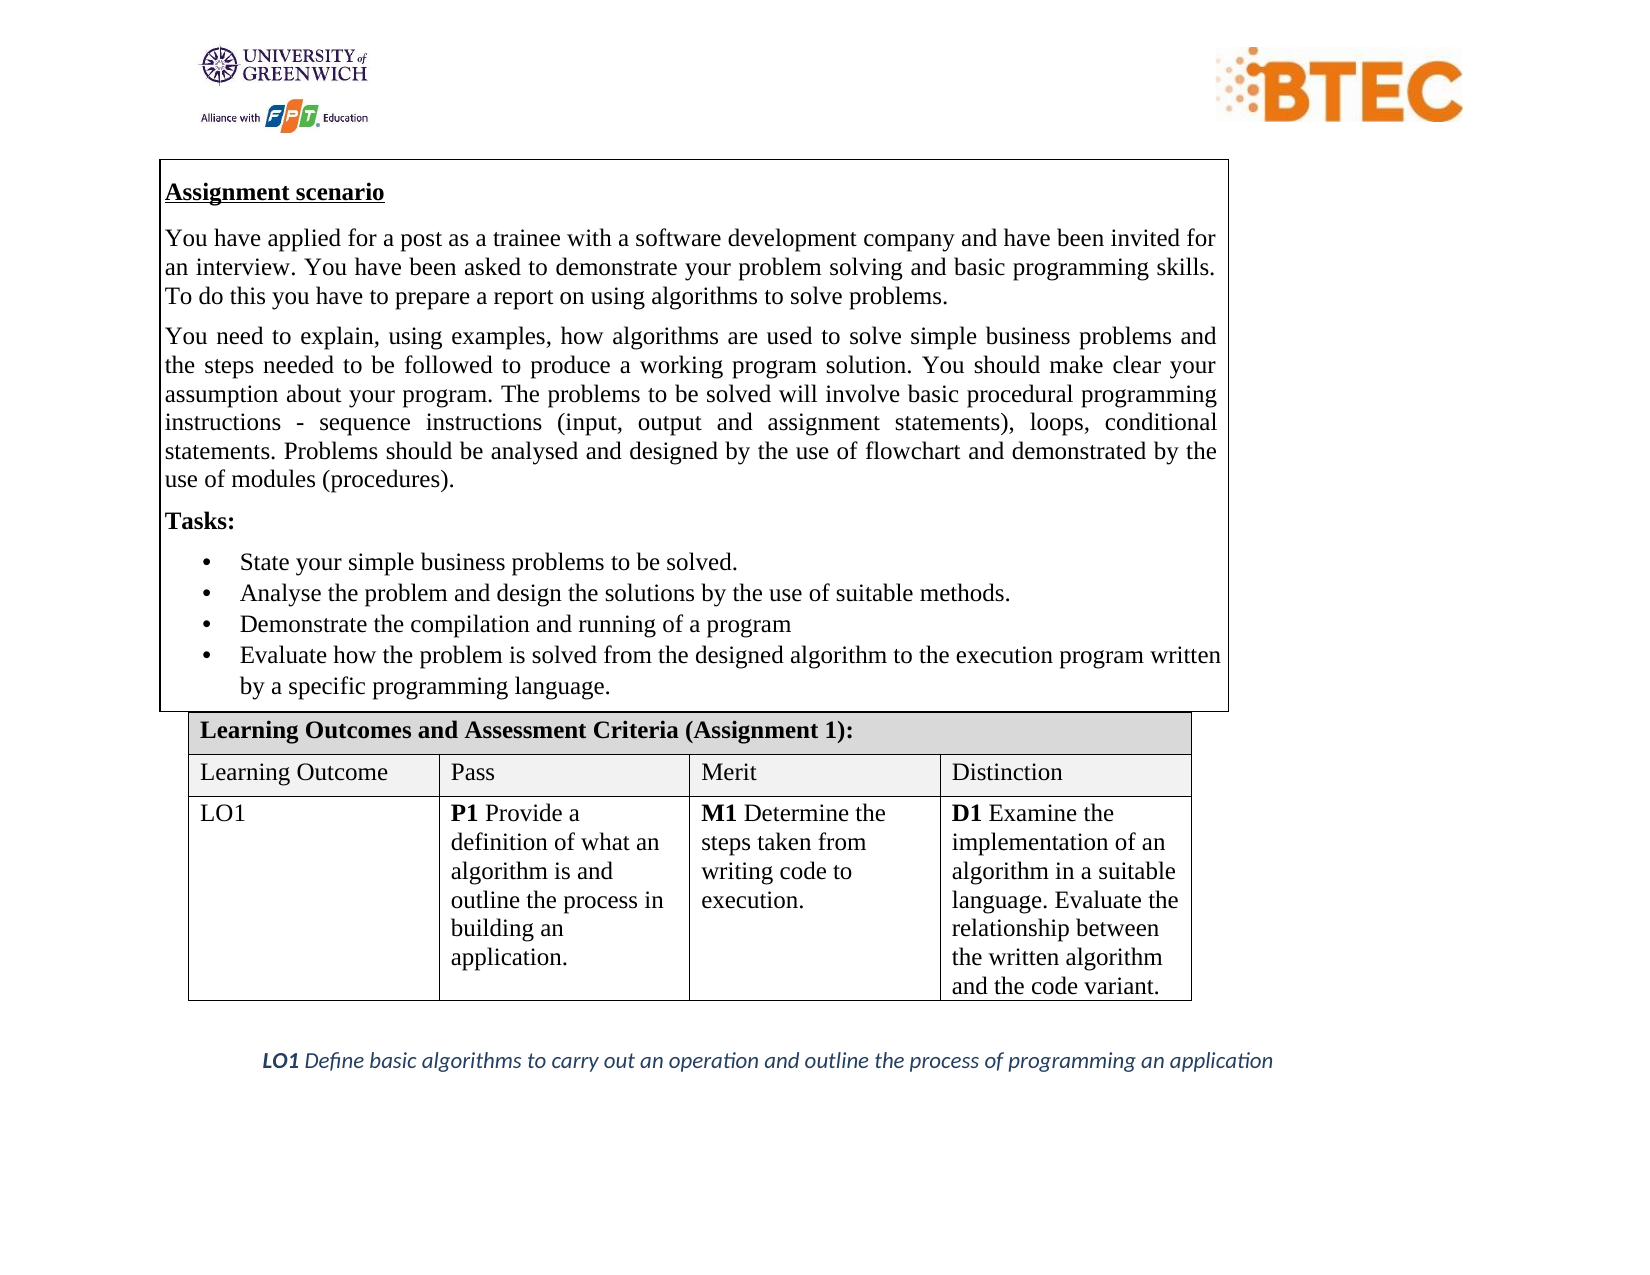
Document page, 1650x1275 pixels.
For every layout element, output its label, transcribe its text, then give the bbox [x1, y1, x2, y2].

table_header Learning Outcomes and Assessment Criteria (Assignment 1): [189, 713, 940, 754]
table_header [940, 713, 1191, 754]
table_cell Assignment scenario You have applied for a post as a trainee with a software development company and have been invited for an interview. You have been asked to demonstrate your problem solving and basic programming skills. To do this you have to prepare a report on using algorithms to solve problems. You need to explain, using examples, how algorithms are used to solve simple business problems and the steps needed to be followed to produce a working program solution. You should make clear your assumption about your program. The problems to be solved will involve basic procedural programming instructions - sequence instructions (input, output and assignment statements), loops, conditional statements. Problems should be analysed and designed by the use of flowchart and demonstrated by the use of modules (procedures). Tasks: State your simple business problems to be solved. Analyse the problem and design the solutions by the use of suitable methods. Demonstrate the compilation and running of a program Evaluate how the problem is solved from the designed algorithm to the execution program written by a specific programming language. [161, 160, 1228, 711]
table_cell Distinction [941, 755, 1191, 796]
table_cell Merit [690, 755, 940, 796]
picture [1215, 47, 1463, 122]
picture [187, 32, 380, 144]
text LO1 Define basic algorithms to carry out an operation and outline the process of programming an application [262, 1047, 1462, 1074]
table_cell Pass [440, 755, 689, 796]
table_cell P1 Provide a definition of what an algorithm is and outline the process in building an application. [440, 797, 689, 1000]
table_cell D1 Examine the implementation of an algorithm in a suitable language. Evaluate the relationship between the written algorithm and the code variant. [941, 797, 1191, 1000]
table_cell M1 Determine the steps taken from writing code to execution. [690, 797, 940, 1000]
table_cell Learning Outcome [189, 755, 439, 796]
table_cell LO1 [189, 797, 439, 1000]
